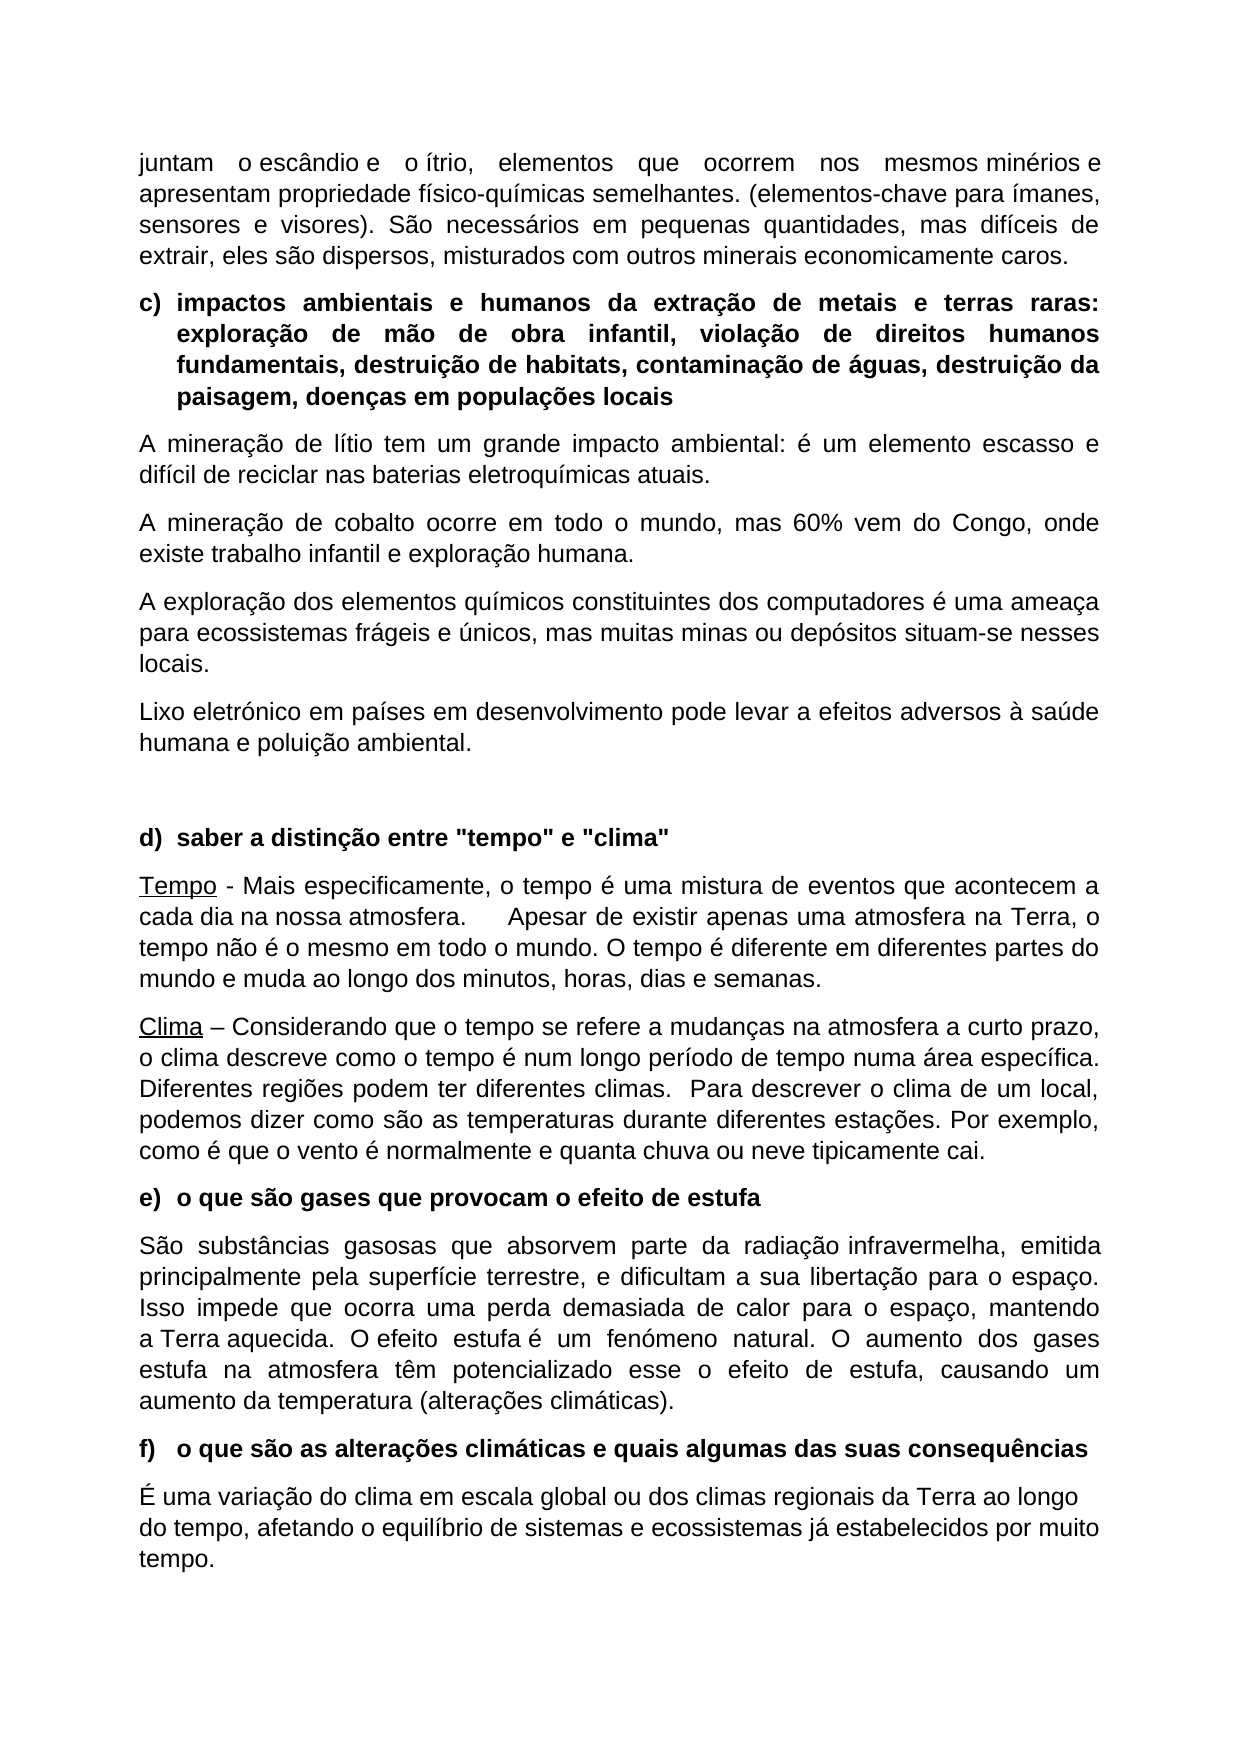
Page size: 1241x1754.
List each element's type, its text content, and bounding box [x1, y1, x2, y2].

text Lixo eletrónico em países em desenvolvimento pode levar a efeitos adversos à saúde humana e poluição ambiental. [139, 697, 1101, 756]
list impactos ambientais e humanos da extração de metais e terras raras: exploração de mão de obra infantil, violação de direitos humanos fundamentais, destruição de habitats, contaminação de águas, destruição da paisagem, doenças em populações locais [139, 288, 1101, 410]
text É uma variação do clima em escala global ou dos climas regionais da Terra ao longo do tempo, afetando o equilíbrio de sistemas e ecossistemas já estabelecidos por muito tempo. [139, 1482, 1101, 1513]
list saber a distinção entre "tempo" e "clima" [139, 823, 1101, 852]
text A exploração dos elementos químicos constituintes dos computadores é uma ameaça para ecossistemas frágeis e únicos, mas muitas minas ou depósitos situam-se nesses locais. [139, 587, 1101, 678]
text Clima – Considerando que o tempo se refere a mudanças na atmosfera a curto prazo, o clima descreve como o tempo é num longo período de tempo numa área específica. Diferentes regiões podem ter diferentes climas. Para descrever o clima de um local, podemos dizer como são as temperaturas durante diferentes estações. Por exemplo, como é que o vento é normalmente e quanta chuva ou neve tipicamente cai. [139, 1012, 1101, 1164]
list o que são as alterações climáticas e quais algumas das suas consequências [139, 1434, 1101, 1463]
text A mineração de lítio tem um grande impacto ambiental: é um elemento escasso e difícil de reciclar nas baterias eletroquímicas atuais. [139, 429, 1101, 489]
text Tempo - Mais especificamente, o tempo é uma mistura de eventos que acontecem a cada dia na nossa atmosfera. Apesar de existir apenas uma atmosfera na Terra, o tempo não é o mesmo em todo o mundo. O tempo é diferente em diferentes partes do mundo e muda ao longo dos minutos, horas, dias e semanas. [139, 871, 1101, 993]
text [139, 148, 1101, 269]
text São substâncias gasosas que absorvem parte da radiação infravermelha, emitida principalmente pela superfície terrestre, e dificultam a sua libertação para o espaço. Isso impede que ocorra uma perda demasiada de calor para o espaço, mantendo a Terra aquecida. O efeito estufa é um fenómeno natural. O aumento dos gases estufa na atmosfera têm potencializado esse o efeito de estufa, causando um aumento da temperatura (alterações climáticas). [139, 1384, 1101, 1415]
list o que são gases que provocam o efeito de estufa [139, 1183, 1101, 1212]
text É uma variação do clima em escala global ou dos climas regionais da Terra ao longo do tempo, afetando o equilíbrio de sistemas e ecossistemas já estabelecidos por muito tempo. [139, 1542, 1101, 1573]
text A mineração de cobalto ocorre em todo o mundo, mas 60% vem do Congo, onde existe trabalho infantil e exploração humana. [139, 508, 1101, 568]
